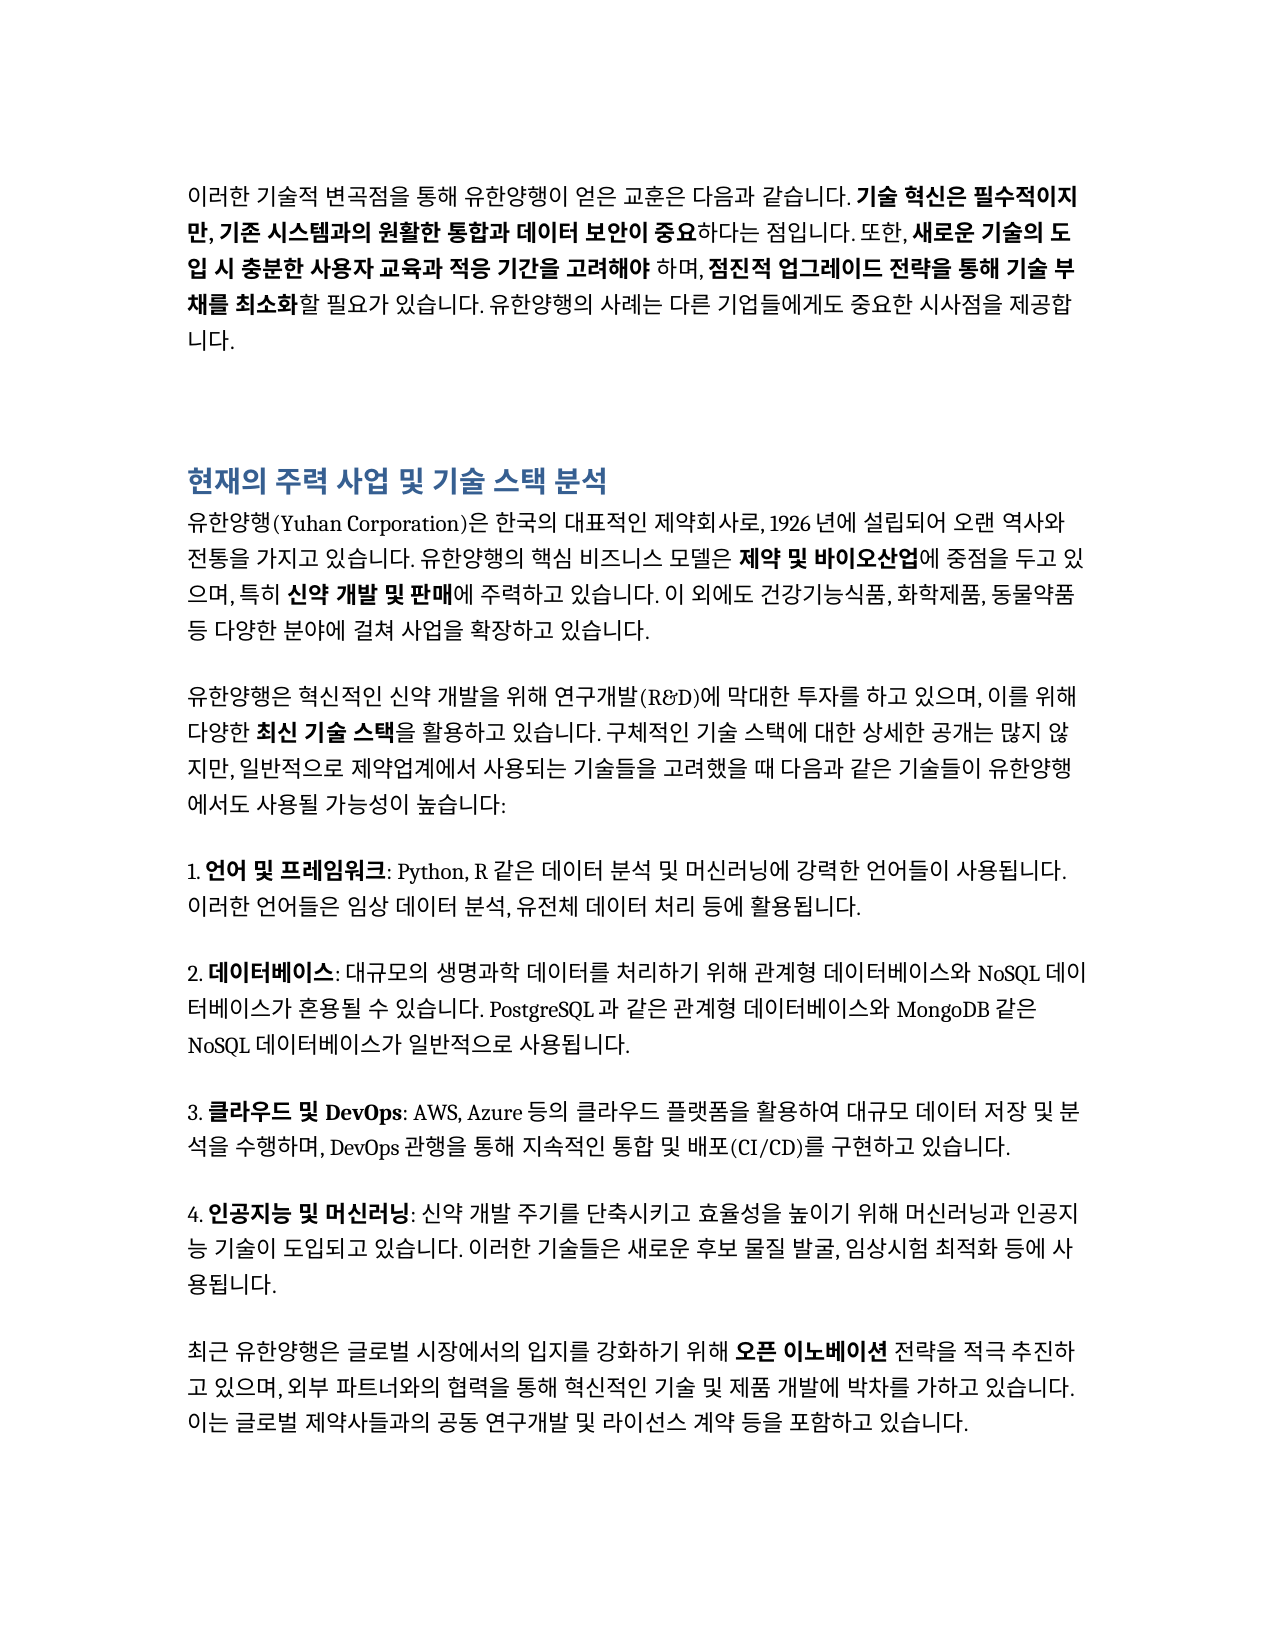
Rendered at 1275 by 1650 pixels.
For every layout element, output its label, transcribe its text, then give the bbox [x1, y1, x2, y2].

subtitle 현재의 주력 사업 및 기술 스택 분석 [187, 462, 1087, 501]
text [187, 507, 1087, 1469]
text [187, 150, 1087, 356]
